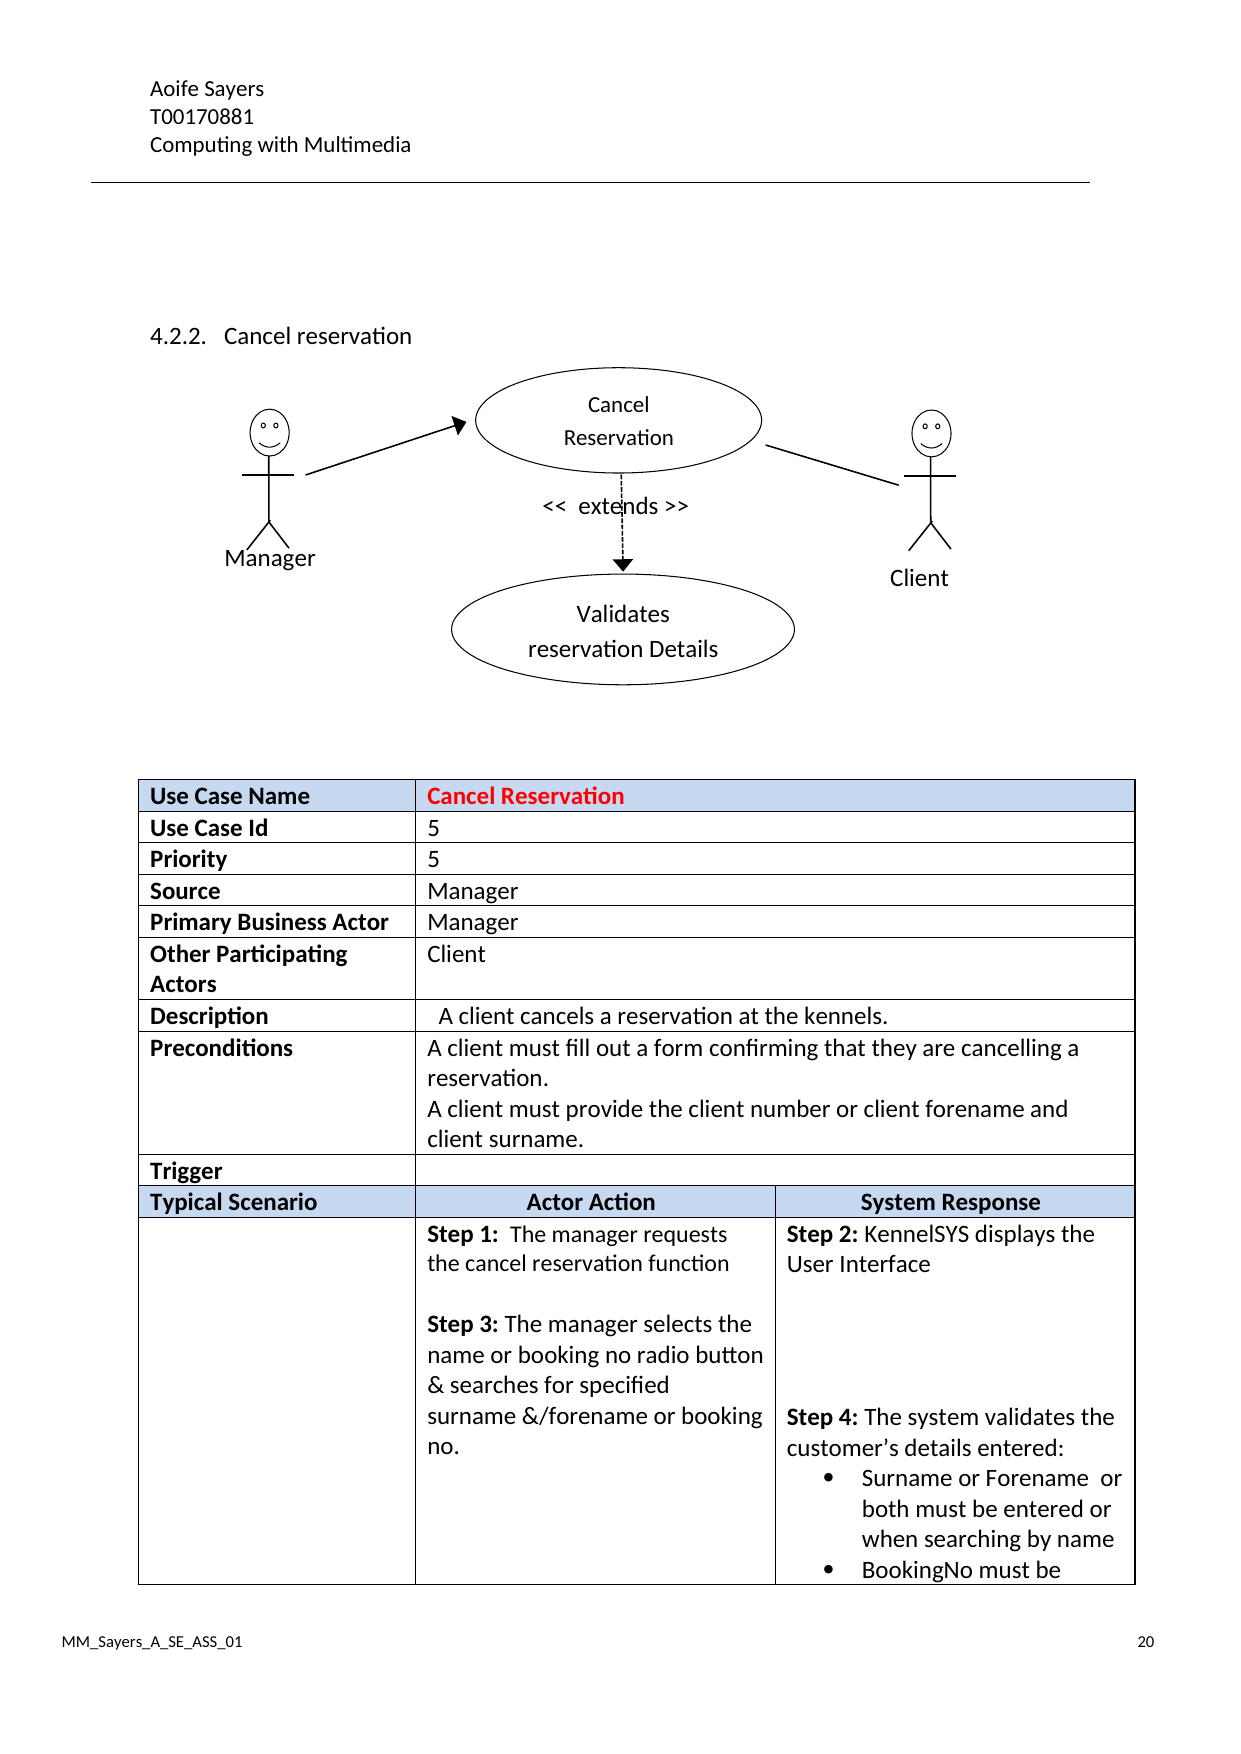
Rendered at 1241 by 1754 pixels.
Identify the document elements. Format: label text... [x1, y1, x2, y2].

table_cell System Response [776, 1186, 1134, 1217]
table_cell Preconditions [139, 1032, 415, 1154]
table_cell Other Participating Actors [139, 938, 415, 999]
table_cell Description [139, 1000, 415, 1031]
table_cell [416, 1155, 1134, 1185]
table_cell Manager [416, 906, 1134, 937]
table_cell Manager [416, 875, 1134, 905]
table_header Cancel Reservation [416, 780, 1134, 811]
table_cell Client [416, 938, 1134, 999]
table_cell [416, 1218, 775, 1584]
table_cell Actor Action [416, 1186, 775, 1217]
table_cell Source [139, 875, 415, 905]
subtitle Cancel reservation [150, 320, 1107, 351]
table_cell [139, 1218, 415, 1584]
table_cell 5 [416, 812, 1134, 842]
table_cell Typical Scenario [139, 1186, 415, 1217]
table_cell Priority [139, 843, 415, 874]
table_cell Use Case Id [139, 812, 415, 842]
table_header Use Case Name [139, 780, 415, 811]
table_cell 5 [416, 843, 1134, 874]
table_cell [416, 1000, 1134, 1031]
table_cell Primary Business Actor [139, 906, 415, 937]
table_cell A client must fill out a form confirming that they are cancelling a reservation. A client must provide the client number or client forename and client surname. [416, 1032, 1134, 1154]
table_cell Trigger [139, 1155, 415, 1185]
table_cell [776, 1218, 1134, 1584]
